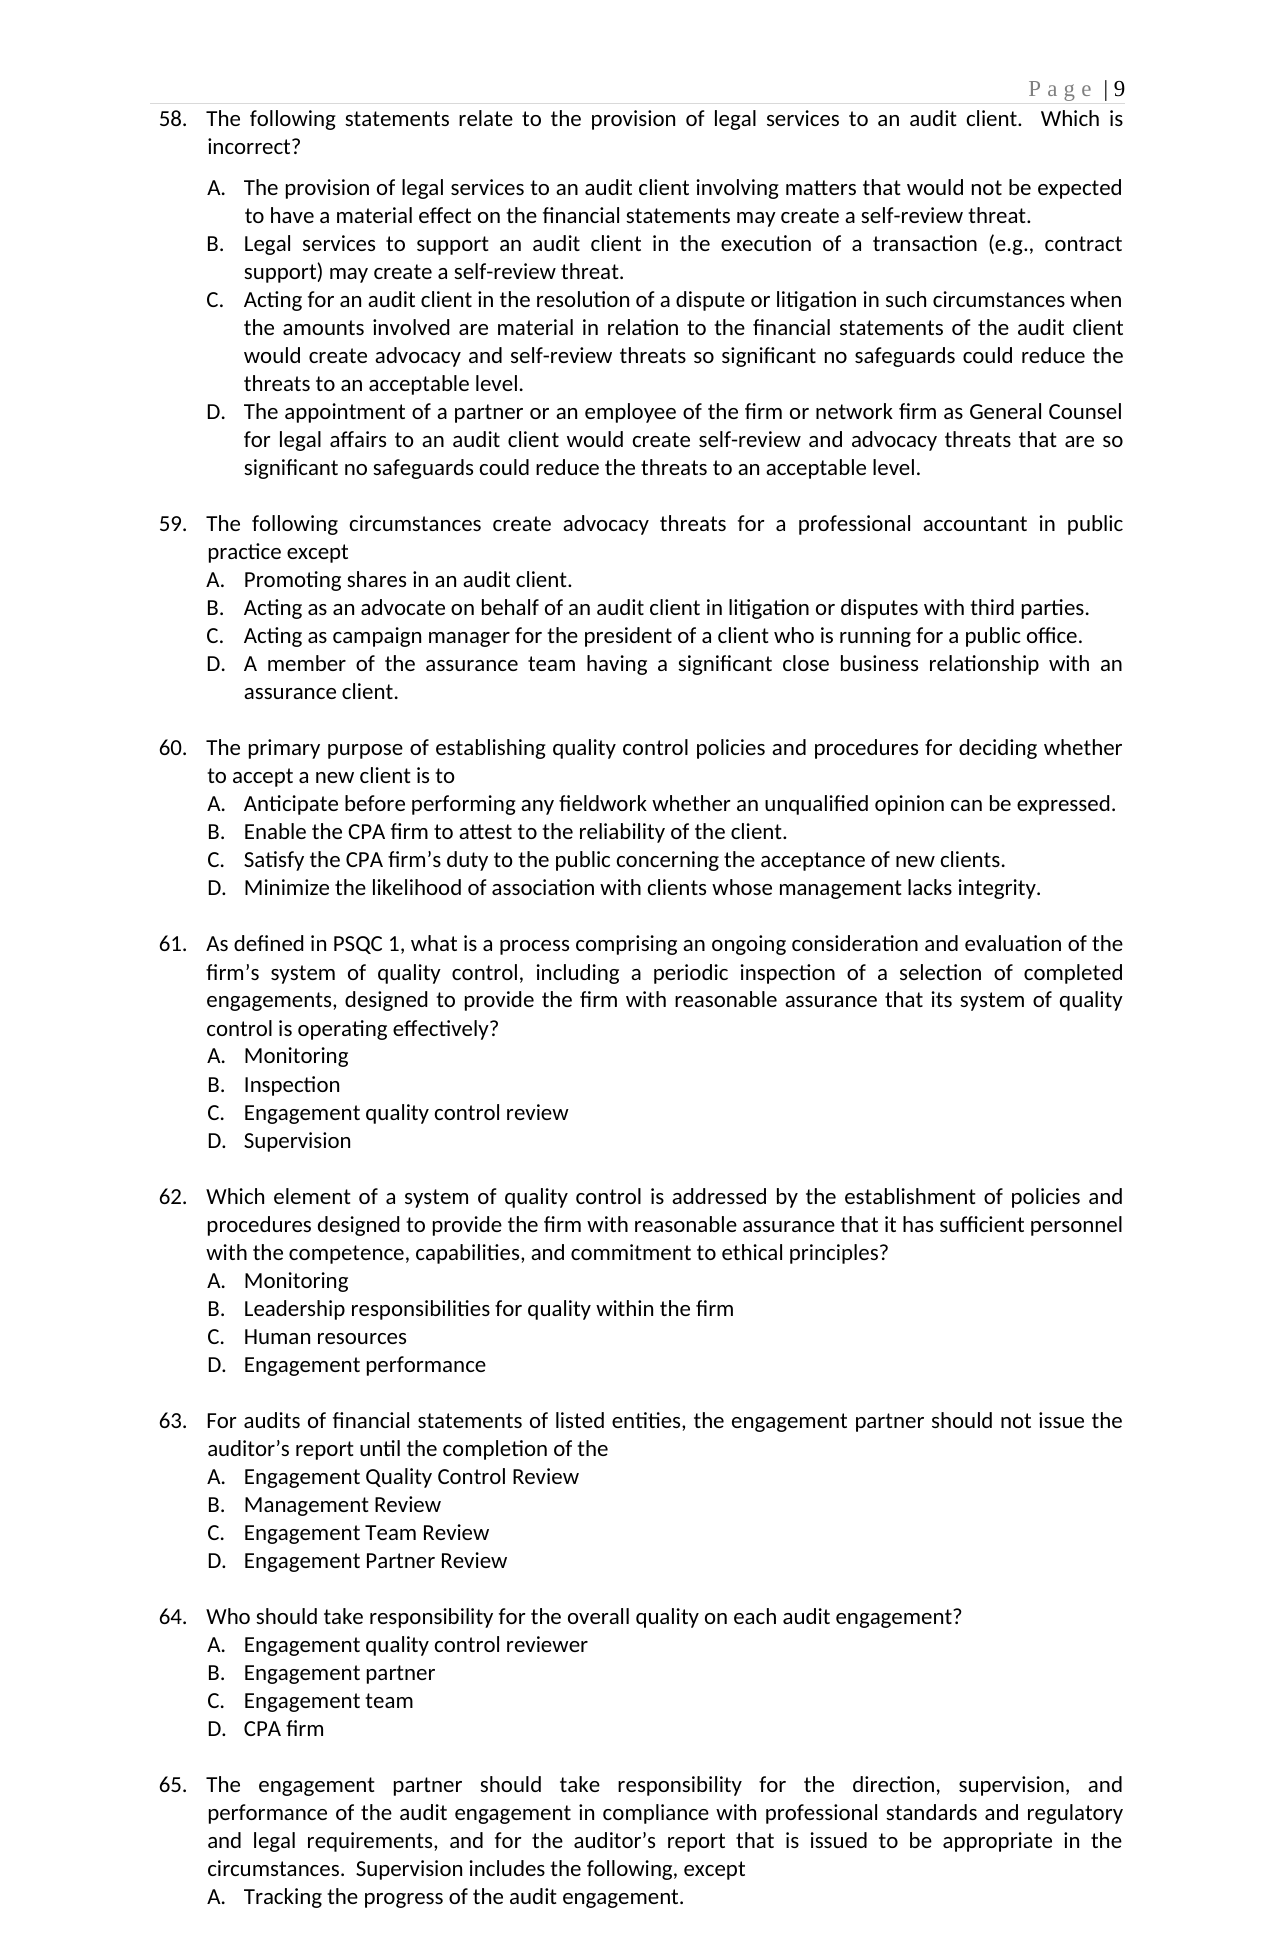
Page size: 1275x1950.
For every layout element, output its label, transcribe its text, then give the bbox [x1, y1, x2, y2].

text A. Engagement Quality Control Review [207, 1462, 1125, 1490]
text 60. The primary purpose of establishing quality control policies and procedures for deciding whether to accept a new client is to [150, 733, 1125, 789]
text A. Anticipate before performing any fieldwork whether an unqualified opinion can be expressed. [207, 789, 1125, 817]
text 58. The following statements relate to the provision of legal services to an audit client. Which is incorrect? [150, 104, 1125, 161]
text D. The appointment of a partner or an employee of the firm or network firm as General Counsel for legal affairs to an audit client would create self-review and advocacy threats that are so significant no safeguards could reduce the threats to an acceptable level. [206, 397, 1125, 481]
text B. Engagement partner [207, 1658, 1125, 1686]
text B. Leadership responsibilities for quality within the firm [207, 1294, 1125, 1322]
text B. Acting as an advocate on behalf of an audit client in litigation or disputes with third parties. [206, 593, 1125, 621]
text C. Human resources [207, 1322, 1125, 1350]
text C. Engagement Team Review [207, 1518, 1125, 1546]
text D. A member of the assurance team having a significant close business relationship with an assurance client. [206, 649, 1125, 705]
text A. Engagement quality control reviewer [207, 1630, 1125, 1658]
text 61. As defined in PSQC 1, what is a process comprising an ongoing consideration and evaluation of the firm’s system of quality control, including a periodic inspection of a selection of completed engagements, designed to provide the firm with reasonable assurance that its system of quality control is operating effectively? [150, 929, 1125, 1042]
text 64. Who should take responsibility for the overall quality on each audit engagement? [150, 1602, 1125, 1630]
text B. Enable the CPA firm to attest to the reliability of the client. [207, 817, 1125, 846]
text C. Satisfy the CPA firm’s duty to the public concerning the acceptance of new clients. [207, 846, 1125, 873]
text C. Acting for an audit client in the resolution of a dispute or litigation in such circumstances when the amounts involved are material in relation to the financial statements of the audit client would create advocacy and self-review threats so significant no safeguards could reduce the threats to an acceptable level. [206, 285, 1125, 397]
text 65. The engagement partner should take responsibility for the direction, supervision, and performance of the audit engagement in compliance with professional standards and regulatory and legal requirements, and for the auditor’s report that is issued to be appropriate in the circumstances. Supervision includes the following, except [150, 1770, 1125, 1882]
text D. Minimize the likelihood of association with clients whose management lacks integrity. [207, 873, 1125, 902]
text B. Inspection [207, 1070, 1125, 1098]
text B. Legal services to support an audit client in the execution of a transaction (e.g., contract support) may create a self-review threat. [206, 229, 1125, 285]
text B. Management Review [207, 1490, 1125, 1518]
text 63. For audits of financial statements of listed entities, the engagement partner should not issue the auditor’s report until the completion of the [150, 1406, 1125, 1462]
text A. Promoting shares in an audit client. [206, 565, 1125, 593]
text A. Monitoring [207, 1266, 1125, 1294]
text A. Monitoring [207, 1042, 1125, 1070]
text 62. Which element of a system of quality control is addressed by the establishment of policies and procedures designed to provide the firm with reasonable assurance that it has sufficient personnel with the competence, capabilities, and commitment to ethical principles? [150, 1182, 1125, 1266]
text 59. The following circumstances create advocacy threats for a professional accountant in public practice except [150, 509, 1125, 565]
text D. Engagement Partner Review [207, 1546, 1125, 1574]
text D. CPA firm [207, 1714, 1125, 1742]
text A. The provision of legal services to an audit client involving matters that would not be expected to have a material effect on the financial statements may create a self-review threat. [207, 173, 1125, 229]
text C. Acting as campaign manager for the president of a client who is running for a public office. [206, 621, 1125, 649]
text D. Supervision [207, 1126, 1125, 1154]
text A. Tracking the progress of the audit engagement. [207, 1882, 1125, 1910]
text D. Engagement performance [207, 1350, 1125, 1378]
text C. Engagement quality control review [207, 1098, 1125, 1126]
text C. Engagement team [207, 1686, 1125, 1714]
